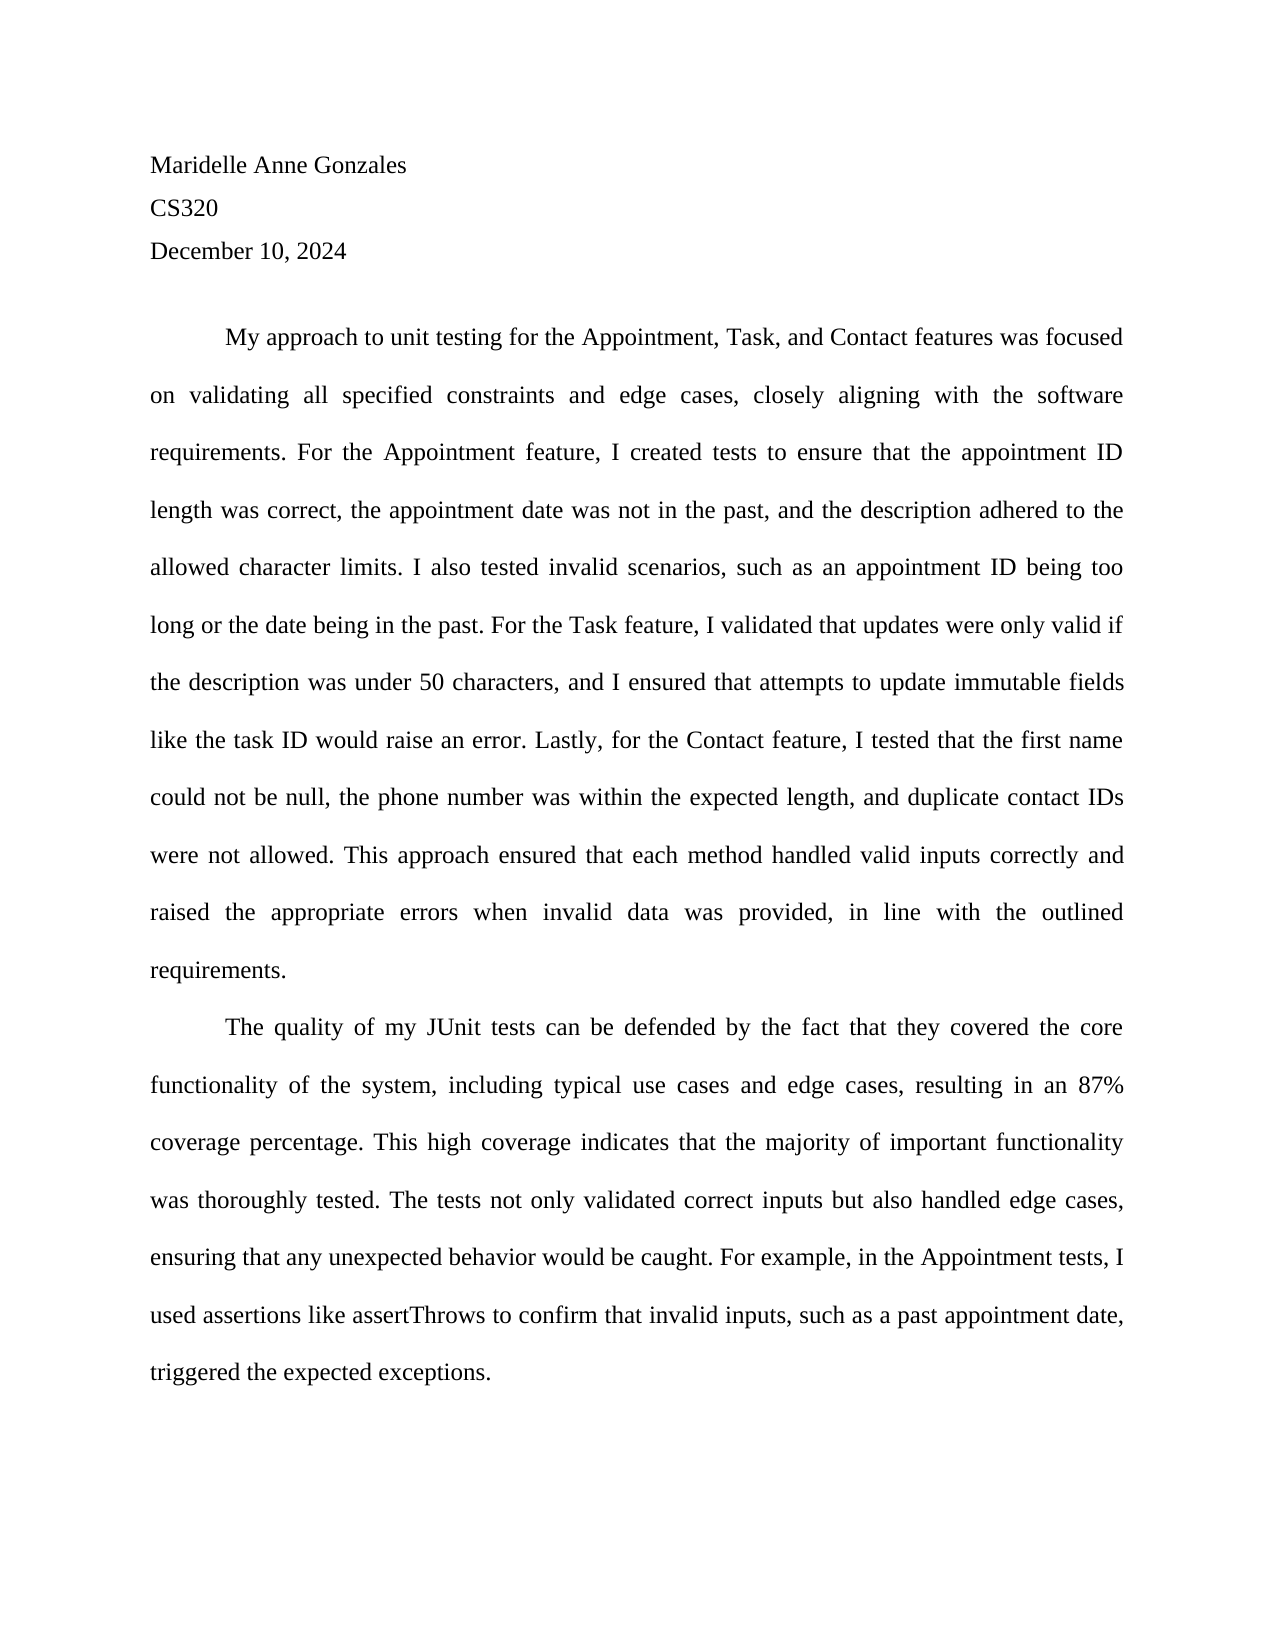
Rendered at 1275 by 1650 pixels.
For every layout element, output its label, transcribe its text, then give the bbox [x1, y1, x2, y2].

text My approach to unit testing for the Appointment, Task, and Contact features was focused on validating all specified constraints and edge cases, closely aligning with the software requirements. For the Appointment feature, I created tests to ensure that the appointment ID length was correct, the appointment date was not in the past, and the description adhered to the allowed character limits. I also tested invalid scenarios, such as an appointment ID being too long or the date being in the past. For the Task feature, I validated that updates were only valid if the description was under 50 characters, and I ensured that attempts to update immutable fields like the task ID would raise an error. Lastly, for the Contact feature, I tested that the first name could not be null, the phone number was within the expected length, and duplicate contact IDs were not allowed. This approach ensured that each method handled valid inputs correctly and raised the appropriate errors when invalid data was provided, in line with the outlined requirements. [150, 322, 1125, 984]
text Maridelle Anne Gonzales [150, 150, 1125, 179]
text CS320 [150, 193, 1125, 222]
text December 10, 2024 [150, 236, 1125, 265]
text The quality of my JUnit tests can be defended by the fact that they covered the core functionality of the system, including typical use cases and edge cases, resulting in an 87% coverage percentage. This high coverage indicates that the majority of important functionality was thoroughly tested. The tests not only validated correct inputs but also handled edge cases, ensuring that any unexpected behavior would be caught. For example, in the Appointment tests, I used assertions like assertThrows to confirm that invalid inputs, such as a past appointment date, triggered the expected exceptions. [150, 1012, 1125, 1386]
